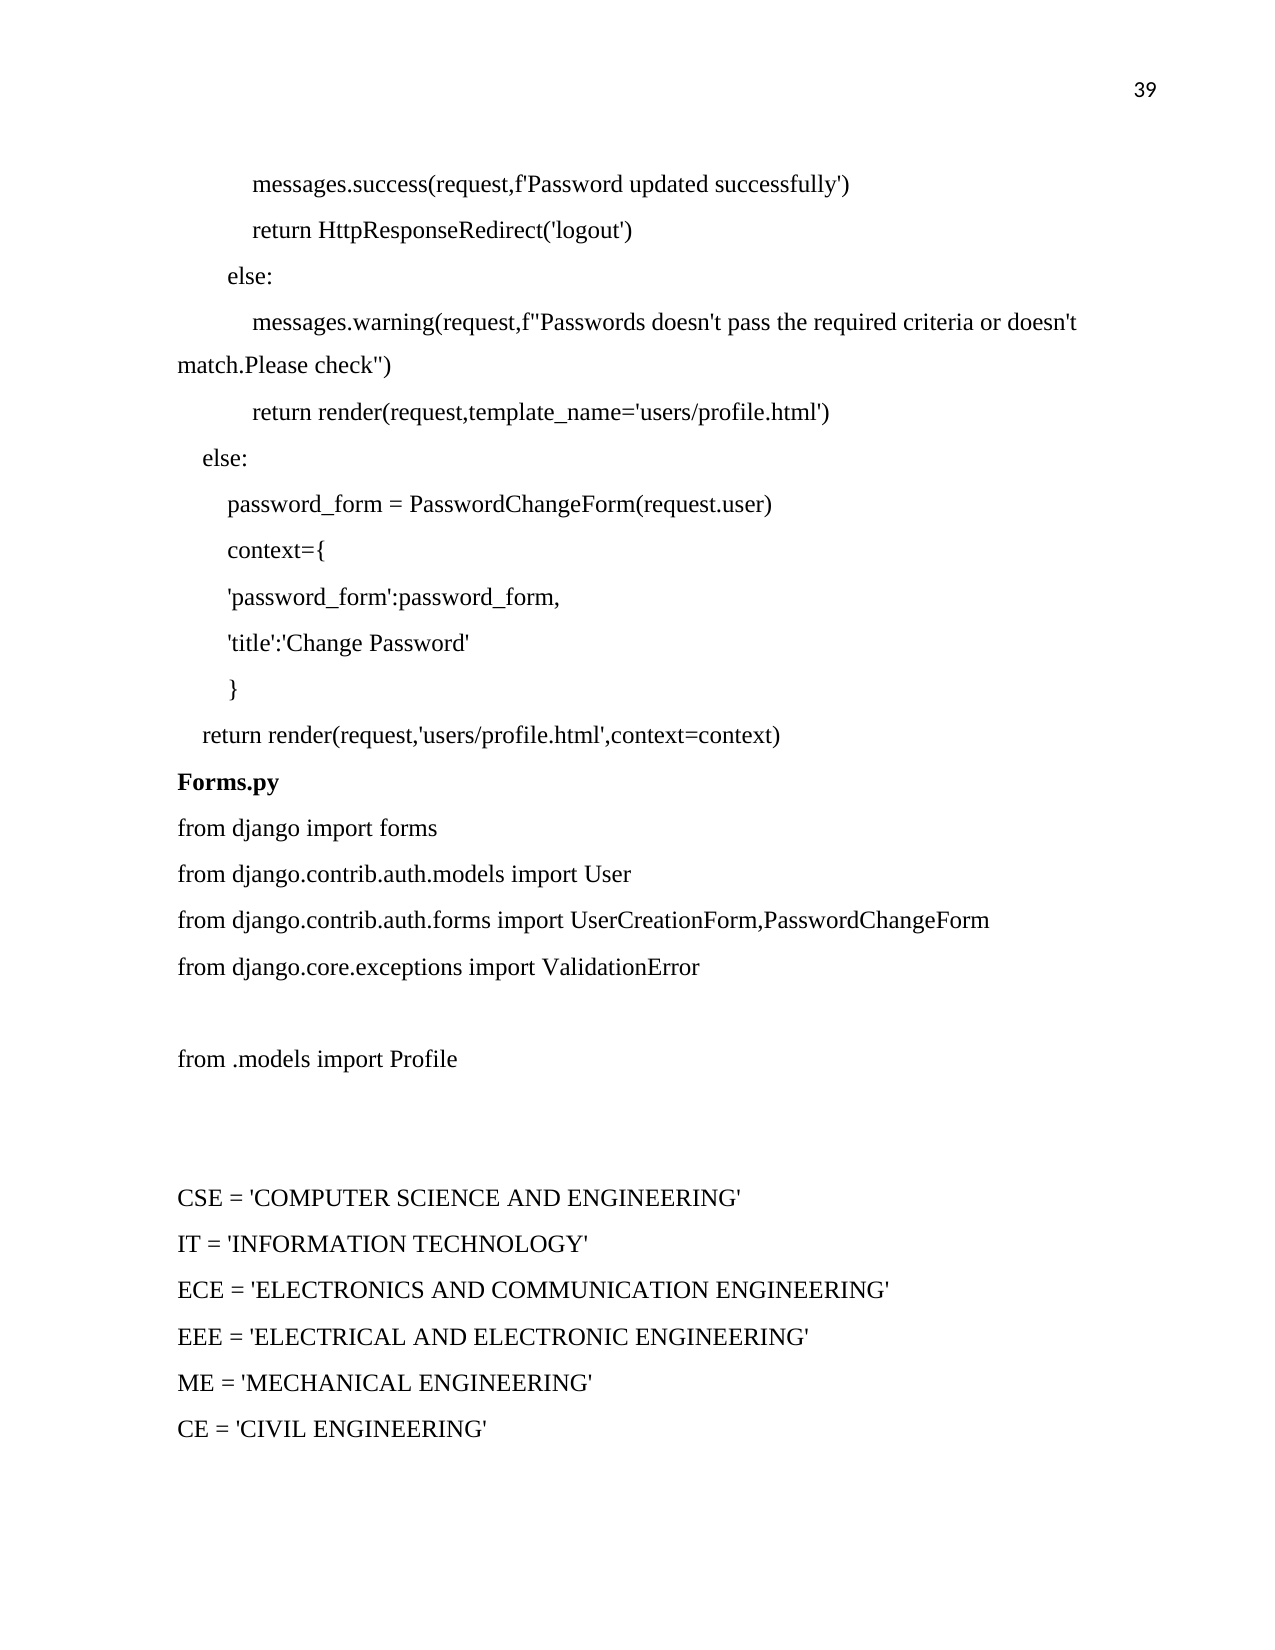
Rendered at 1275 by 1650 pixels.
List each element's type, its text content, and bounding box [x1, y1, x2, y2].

text from django.core.exceptions import ValidationError [177, 952, 1156, 981]
text return HttpResponseRedirect('logout') [177, 215, 1156, 244]
text else: [177, 261, 1156, 290]
text return render(request,template_name='users/profile.html') [177, 397, 1156, 426]
text 'password_form':password_form, [177, 582, 1156, 611]
text CE = 'CIVIL ENGINEERING' [177, 1414, 1156, 1443]
text from .models import Profile [177, 1044, 1156, 1073]
text IT = 'INFORMATION TECHNOLOGY' [177, 1229, 1156, 1258]
text context={ [177, 536, 1156, 564]
text ME = 'MECHANICAL ENGINEERING' [177, 1368, 1156, 1397]
text EEE = 'ELECTRICAL AND ELECTRONIC ENGINEERING' [177, 1322, 1156, 1351]
text from django.contrib.auth.models import User [177, 859, 1156, 888]
text ECE = 'ELECTRONICS AND COMMUNICATION ENGINEERING' [177, 1276, 1156, 1304]
text messages.warning(request,f"Passwords doesn't pass the required criteria or doesn't match.Please check") [177, 307, 1156, 379]
text from django.contrib.auth.forms import UserCreationForm,PasswordChangeForm [177, 906, 1156, 934]
text password_form = PasswordChangeForm(request.user) [177, 489, 1156, 518]
text } [177, 674, 1156, 703]
text from django import forms [177, 813, 1156, 842]
text else: [177, 443, 1156, 472]
text CSE = 'COMPUTER SCIENCE AND ENGINEERING' [177, 1183, 1156, 1212]
text return render(request,'users/profile.html',context=context) [177, 721, 1156, 749]
text 'title':'Change Password' [177, 628, 1156, 657]
text messages.success(request,f'Password updated successfully') [177, 169, 1156, 197]
text Forms.py [177, 767, 1156, 796]
